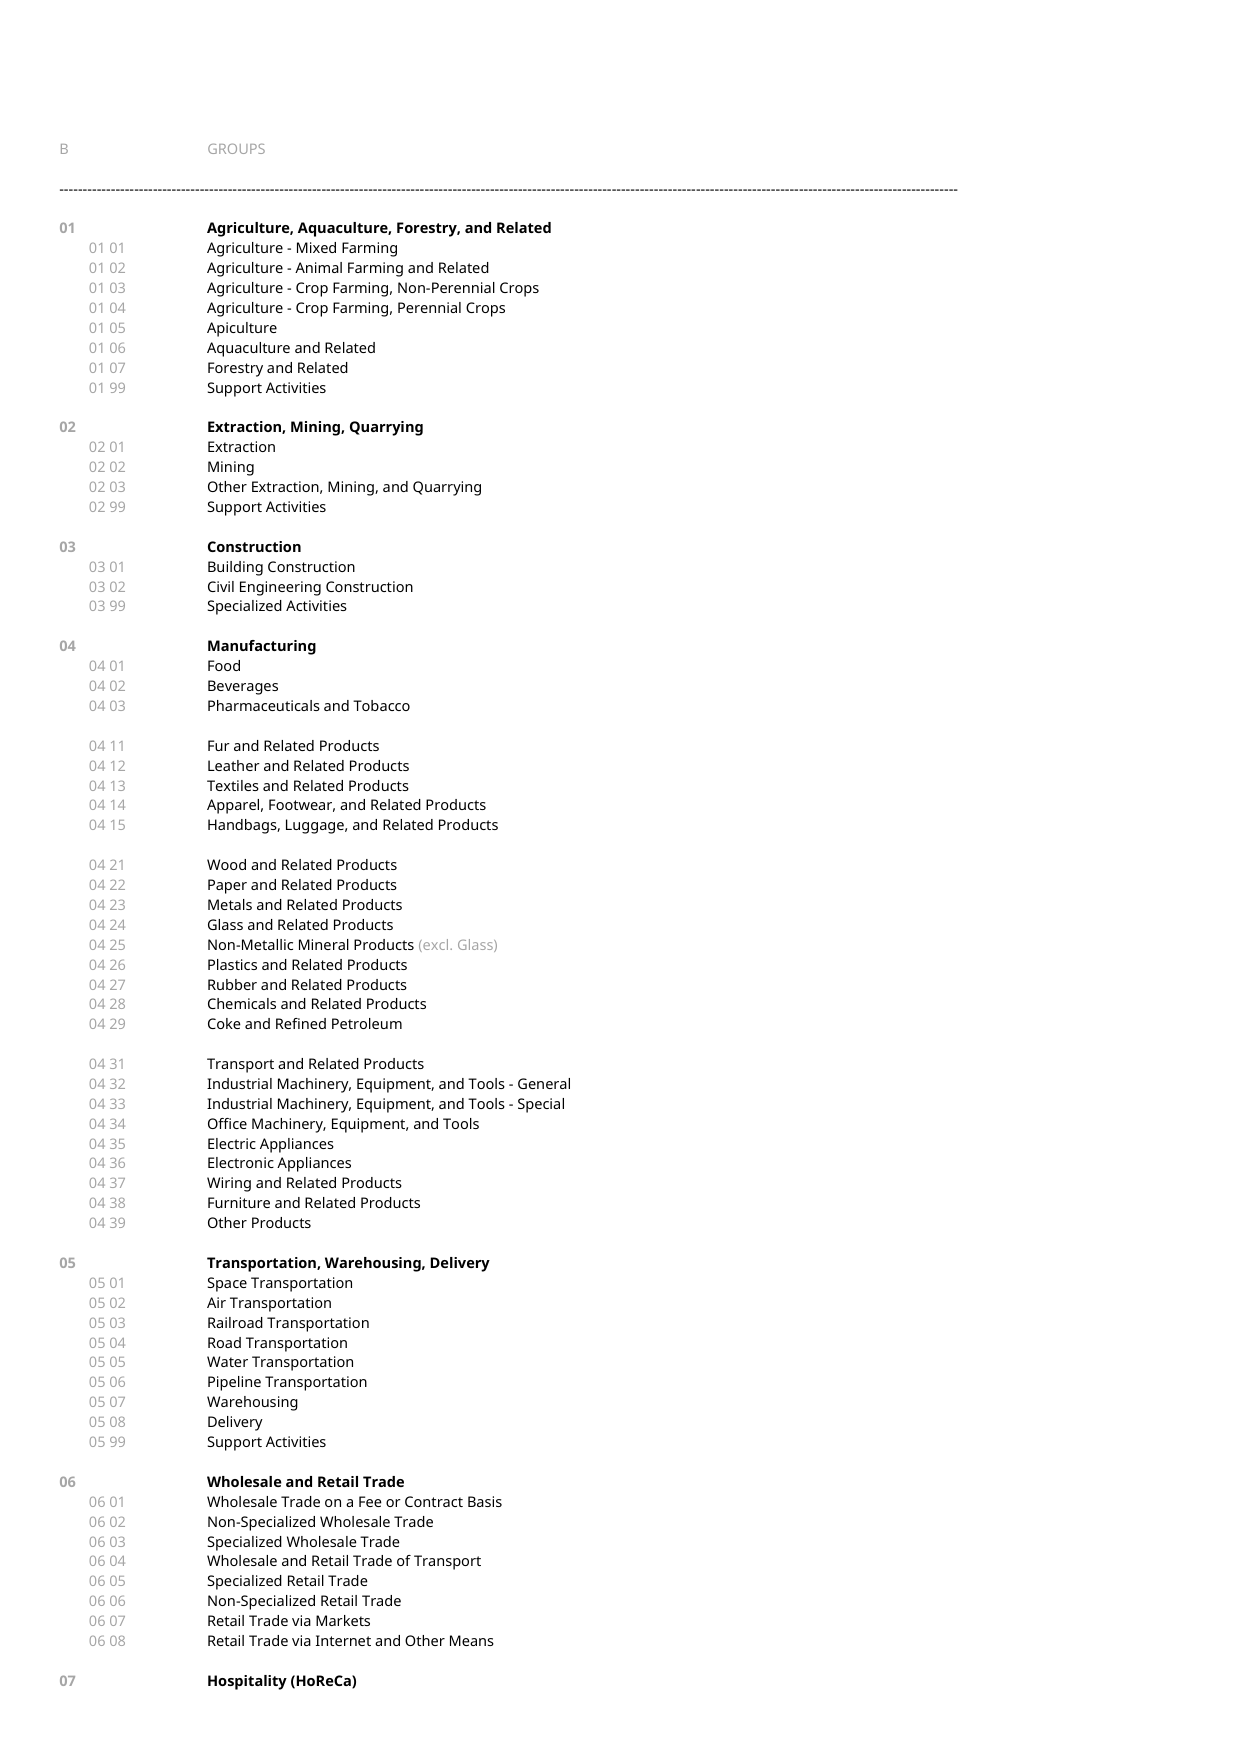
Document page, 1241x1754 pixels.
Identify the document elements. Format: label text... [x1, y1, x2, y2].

text 06 02 Non-Specialized Wholesale Trade [89, 1511, 1181, 1531]
text 06 05 Specialized Retail Trade [89, 1571, 1181, 1591]
text 06 01 Wholesale Trade on a Fee or Contract Basis [89, 1492, 1181, 1511]
text 01 04 Agriculture - Crop Farming, Perennial Crops [89, 298, 1181, 318]
text 04 12 Leather and Related Products [89, 755, 1181, 775]
text 05 99 Support Activities [89, 1432, 1181, 1452]
text 04 31 Transport and Related Products [89, 1054, 1181, 1074]
text 04 13 Textiles and Related Products [89, 775, 1181, 795]
text 04 26 Plastics and Related Products [89, 954, 1181, 974]
text 06 Wholesale and Retail Trade [59, 1472, 1181, 1492]
text 05 02 Air Transportation [89, 1293, 1181, 1312]
text 04 34 Office Machinery, Equipment, and Tools [89, 1113, 1181, 1133]
text 04 35 Electric Appliances [89, 1133, 1181, 1153]
text 04 03 Pharmaceuticals and Tobacco [89, 696, 1181, 716]
text 04 36 Electronic Appliances [89, 1153, 1181, 1173]
text 01 02 Agriculture - Animal Farming and Related [89, 258, 1181, 278]
text 05 04 Road Transportation [89, 1332, 1181, 1352]
text 01 99 Support Activities [89, 377, 1181, 397]
text 05 03 Railroad Transportation [89, 1312, 1181, 1332]
text 01 Agriculture, Aquaculture, Forestry, and Related [59, 218, 1181, 238]
text 02 02 Mining [89, 457, 1181, 477]
text 05 08 Delivery [89, 1412, 1181, 1432]
text ------------------------------------------------------------------------------------------------------------------------------------------------------------------------------------------------ [59, 178, 1181, 198]
text 05 05 Water Transportation [89, 1352, 1181, 1372]
text 04 29 Coke and Refined Petroleum [89, 1014, 1181, 1034]
text 04 14 Apparel, Footwear, and Related Products [89, 795, 1181, 815]
text 05 07 Warehousing [89, 1392, 1181, 1412]
text 07 Hospitality (HoReCa) [59, 1671, 1181, 1691]
text 03 01 Building Construction [89, 556, 1181, 576]
text 02 99 Support Activities [89, 497, 1181, 517]
text 04 37 Wiring and Related Products [89, 1173, 1181, 1193]
text 01 01 Agriculture - Mixed Farming [89, 238, 1181, 258]
text B GROUPS [59, 139, 1181, 158]
text 06 04 Wholesale and Retail Trade of Transport [89, 1551, 1181, 1571]
text 04 33 Industrial Machinery, Equipment, and Tools - Special [89, 1094, 1181, 1113]
text 03 Construction [59, 537, 1181, 556]
text 04 15 Handbags, Luggage, and Related Products [89, 815, 1181, 835]
text 04 39 Other Products [89, 1213, 1181, 1233]
text 04 Manufacturing [59, 636, 1181, 656]
text 01 05 Apiculture [89, 318, 1181, 338]
text 02 01 Extraction [89, 437, 1181, 457]
text 06 03 Specialized Wholesale Trade [89, 1531, 1181, 1551]
text 04 28 Chemicals and Related Products [89, 994, 1181, 1014]
text 03 02 Civil Engineering Construction [89, 576, 1181, 596]
text 04 23 Metals and Related Products [89, 895, 1181, 914]
text 05 Transportation, Warehousing, Delivery [59, 1253, 1181, 1273]
text 06 06 Non-Specialized Retail Trade [89, 1591, 1181, 1611]
text 04 27 Rubber and Related Products [89, 974, 1181, 994]
text 04 21 Wood and Related Products [89, 855, 1181, 875]
text 03 99 Specialized Activities [89, 596, 1181, 616]
text 04 11 Fur and Related Products [89, 736, 1181, 755]
text 05 06 Pipeline Transportation [89, 1372, 1181, 1392]
text 01 07 Forestry and Related [89, 357, 1181, 377]
text 04 01 Food [89, 656, 1181, 676]
text 04 02 Beverages [89, 676, 1181, 696]
text 04 22 Paper and Related Products [89, 875, 1181, 895]
text 06 08 Retail Trade via Internet and Other Means [89, 1631, 1181, 1651]
text 06 07 Retail Trade via Markets [89, 1611, 1181, 1631]
text 01 03 Agriculture - Crop Farming, Non-Perennial Crops [89, 278, 1181, 298]
text 05 01 Space Transportation [89, 1273, 1181, 1293]
text 04 38 Furniture and Related Products [89, 1193, 1181, 1213]
text 01 06 Aquaculture and Related [89, 338, 1181, 357]
text 04 24 Glass and Related Products [89, 914, 1181, 934]
text 04 25 Non-Metallic Mineral Products (excl. Glass) [89, 934, 1181, 954]
text 02 03 Other Extraction, Mining, and Quarrying [89, 477, 1181, 497]
text 04 32 Industrial Machinery, Equipment, and Tools - General [89, 1074, 1181, 1094]
text 02 Extraction, Mining, Quarrying [59, 417, 1181, 437]
